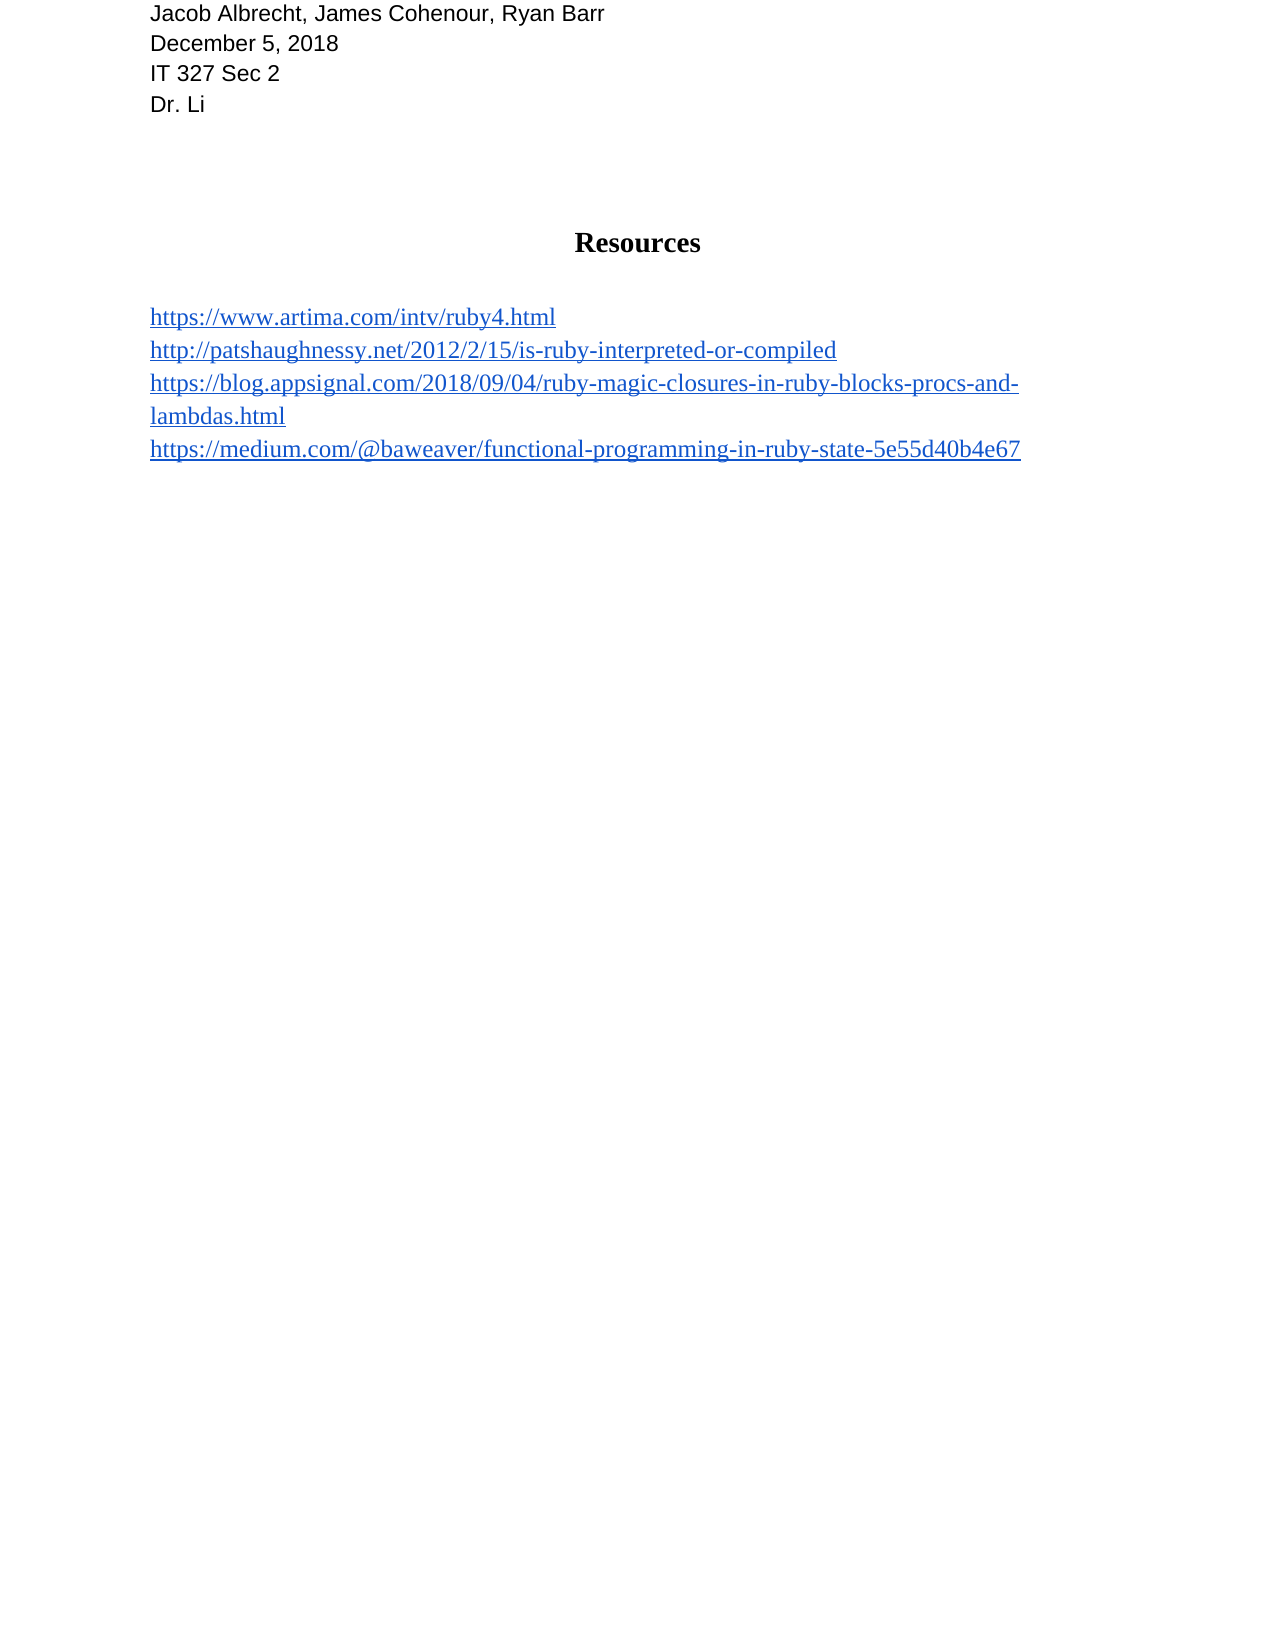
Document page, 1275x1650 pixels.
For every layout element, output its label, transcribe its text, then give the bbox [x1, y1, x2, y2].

text Resources [150, 225, 1125, 258]
text http://patshaughnessy.net/2012/2/15/is-ruby-interpreted-or-compiled [150, 335, 1125, 364]
text https://medium.com/@baweaver/functional-programming-in-ruby-state-5e55d40b4e67 [150, 434, 1125, 463]
text https://www.artima.com/intv/ruby4.html [150, 302, 1125, 331]
text https://blog.appsignal.com/2018/09/04/ruby-magic-closures-in-ruby-blocks-procs-and-lambdas.html [150, 368, 1125, 430]
